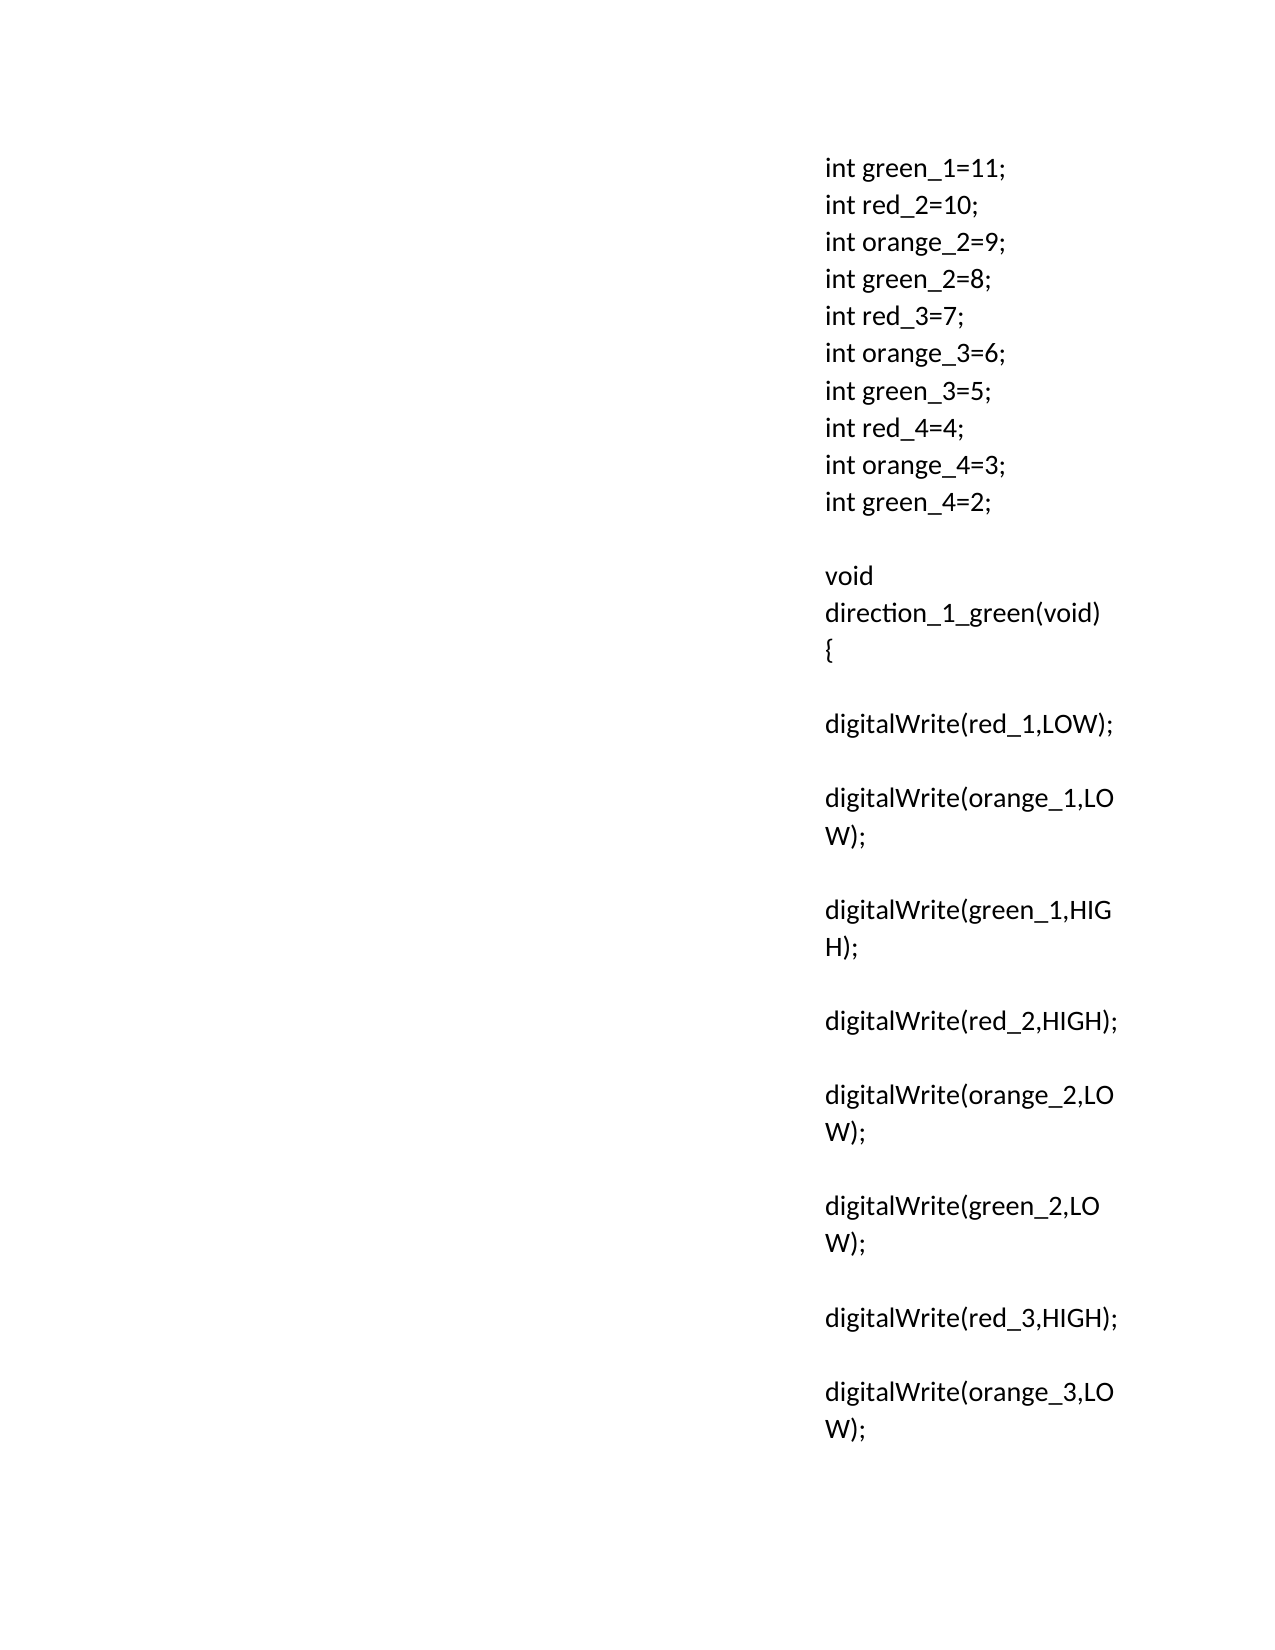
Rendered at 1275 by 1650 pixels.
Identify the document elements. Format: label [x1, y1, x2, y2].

text [825, 150, 1125, 1482]
